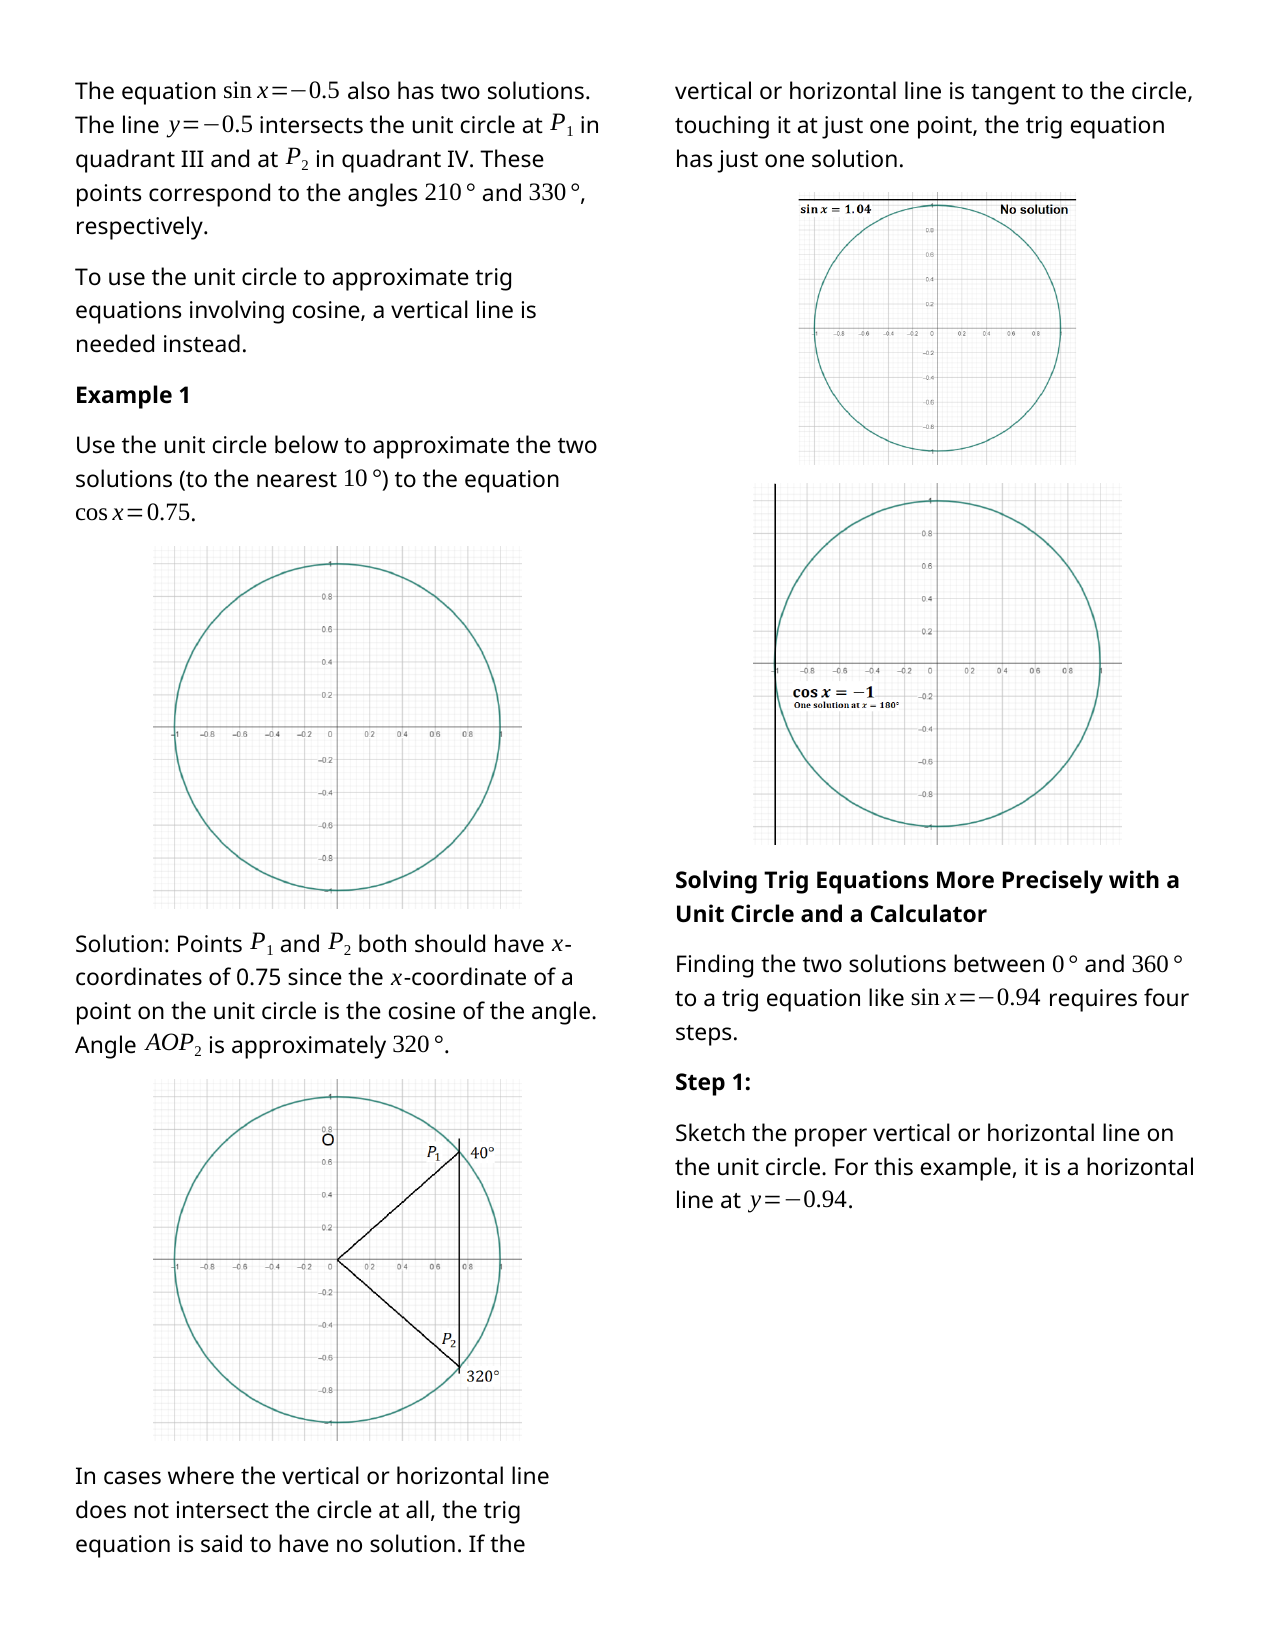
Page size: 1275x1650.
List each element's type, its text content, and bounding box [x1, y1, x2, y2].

text Use the unit circle below to approximate the two solutions (to the nearest ) to the equation . [75, 429, 600, 528]
text Solution: Points and both should have -coordinates of 0.75 since the -coordinate of a point on the unit circle is the cosine of the angle. Angle is approximately . [75, 927, 600, 1060]
picture [153, 546, 522, 909]
text In cases where the vertical or horizontal line does not intersect the circle at all, the trig equation is said to have no solution. If the vertical or horizontal line is tangent to the circle, touching it at just one point, the trig equation has just one solution. [675, 75, 1200, 174]
text Sketch the proper vertical or horizontal line on the unit circle. For this example, it is a horizontal line at . [675, 1117, 1200, 1215]
text The equation also has two solutions. The line intersects the unit circle at in quadrant III and at in quadrant IV. These points correspond to the angles and , respectively. [75, 75, 600, 241]
text To use the unit circle to approximate trig equations involving cosine, a vertical line is needed instead. [75, 261, 600, 359]
text Solving Trig Equations More Precisely with a Unit Circle and a Calculator [675, 864, 1200, 929]
picture [753, 483, 1122, 845]
text In cases where the vertical or horizontal line does not intersect the circle at all, the trig equation is said to have no solution. If the vertical or horizontal line is tangent to the circle, touching it at just one point, the trig equation has just one solution. [75, 1460, 600, 1559]
text Finding the two solutions between and to a trig equation like requires four steps. [675, 948, 1200, 1047]
text Step 1: [675, 1066, 1200, 1097]
picture [153, 1079, 522, 1441]
text Example 1 [75, 378, 600, 410]
picture [798, 192, 1077, 465]
